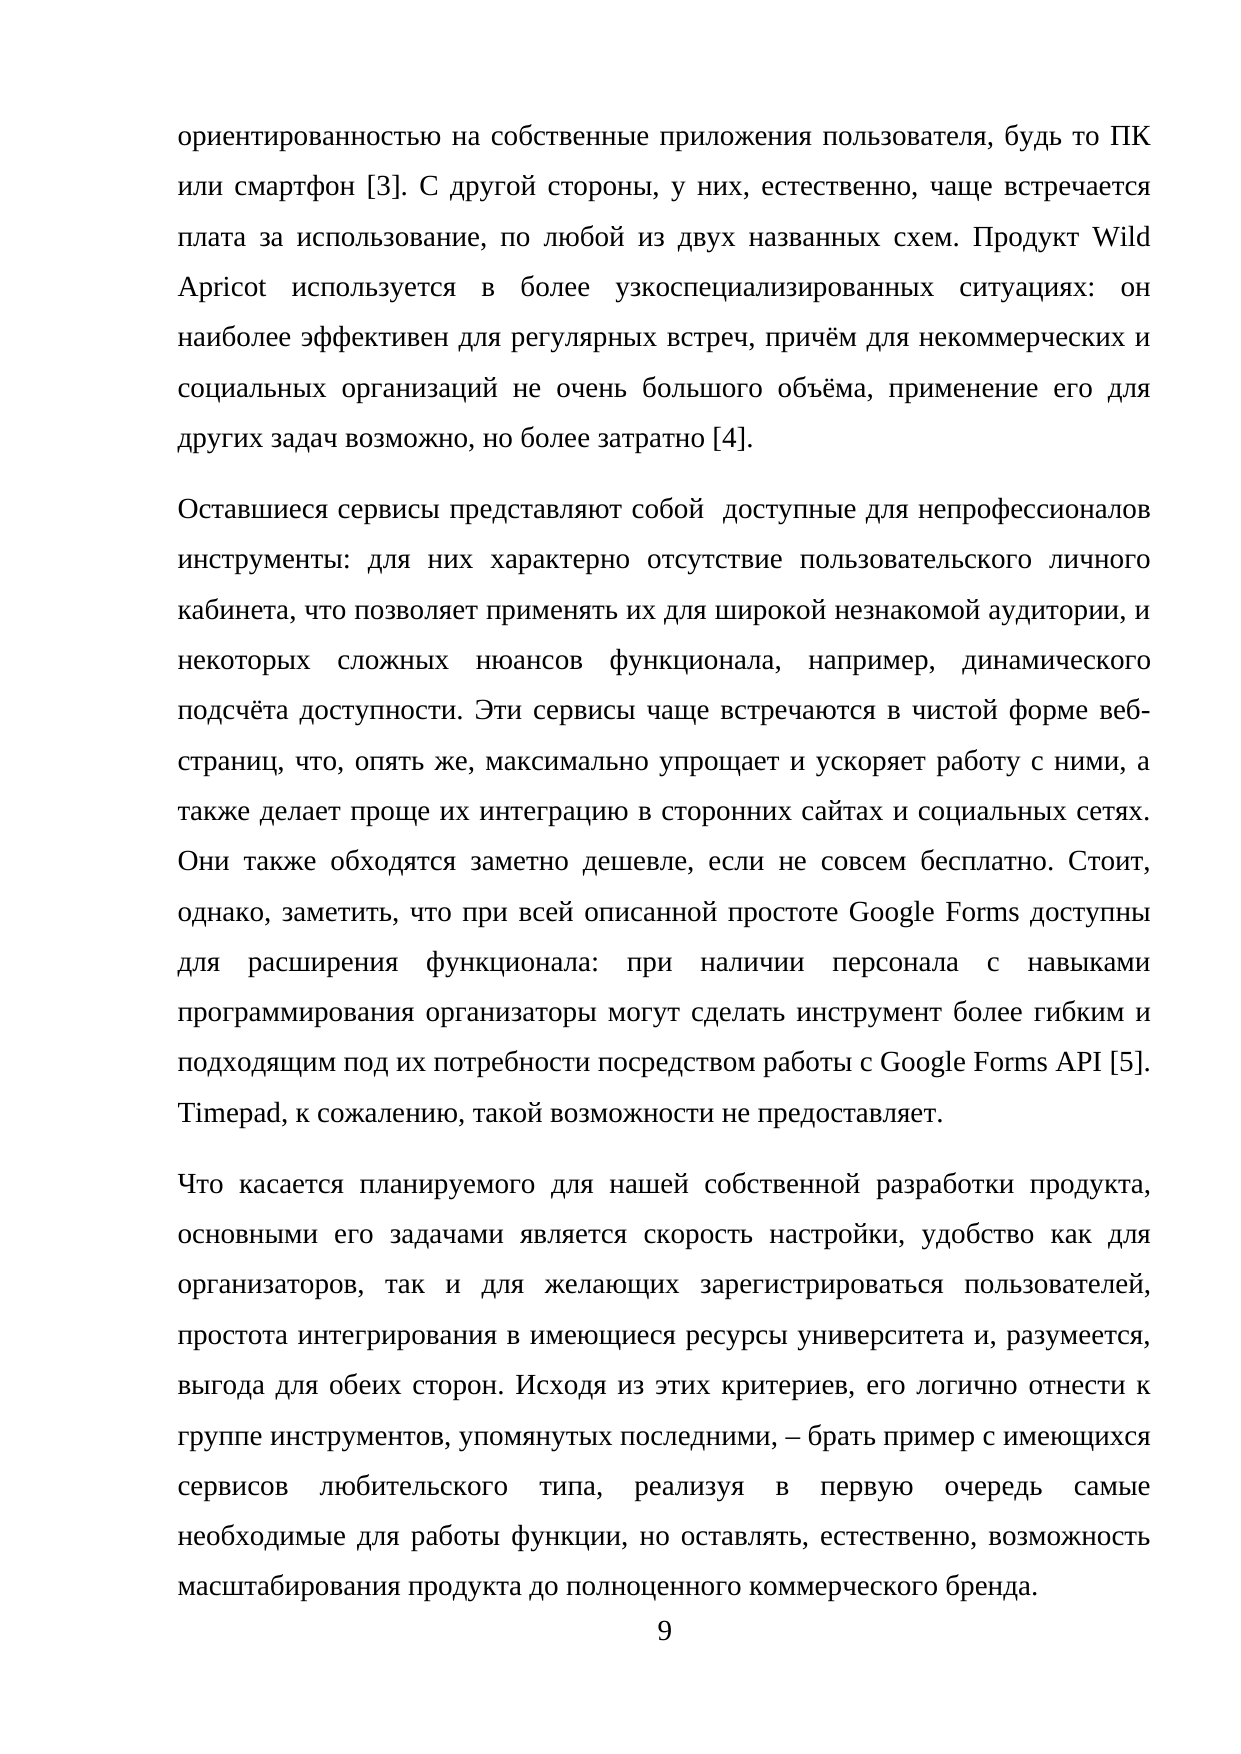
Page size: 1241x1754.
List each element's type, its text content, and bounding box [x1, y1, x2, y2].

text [177, 118, 1152, 453]
text Что касается планируемого для нашей собственной разработки продукта, основными его задачами является скорость настройки, удобство как для организаторов, так и для желающих зарегистрироваться пользователей, простота интегрирования в имеющиеся ресурсы университета и, разумеется, выгода для обеих сторон. Исходя из этих критериев, его логично отнести к группе инструментов, упомянутых последними, – брать пример с имеющихся сервисов любительского типа, реализуя в первую очередь самые необходимые для работы функции, но оставлять, естественно, возможность масштабирования продукта до полноценного коммерческого бренда. [177, 1166, 1152, 1602]
text Оставшиеся сервисы представляют собой доступные для непрофессионалов инструменты: для них характерно отсутствие пользовательского личного кабинета, что позволяет применять их для широкой незнакомой аудитории, и некоторых сложных нюансов функционала, например, динамического подсчёта доступности. Эти сервисы чаще встречаются в чистой форме веб-страниц, что, опять же, максимально упрощает и ускоряет работу с ними, а также делает проще их интеграцию в сторонних сайтах и социальных сетях. Они также обходятся заметно дешевле, если не совсем бесплатно. Стоит, однако, заметить, что при всей описанной простоте Google Forms доступны для расширения функционала: при наличии персонала с навыками программирования организаторы могут сделать инструмент более гибким и подходящим под их потребности посредством работы с Google Forms API [5]. Timepad, к сожалению, такой возможности не предоставляет. [177, 491, 1152, 1128]
